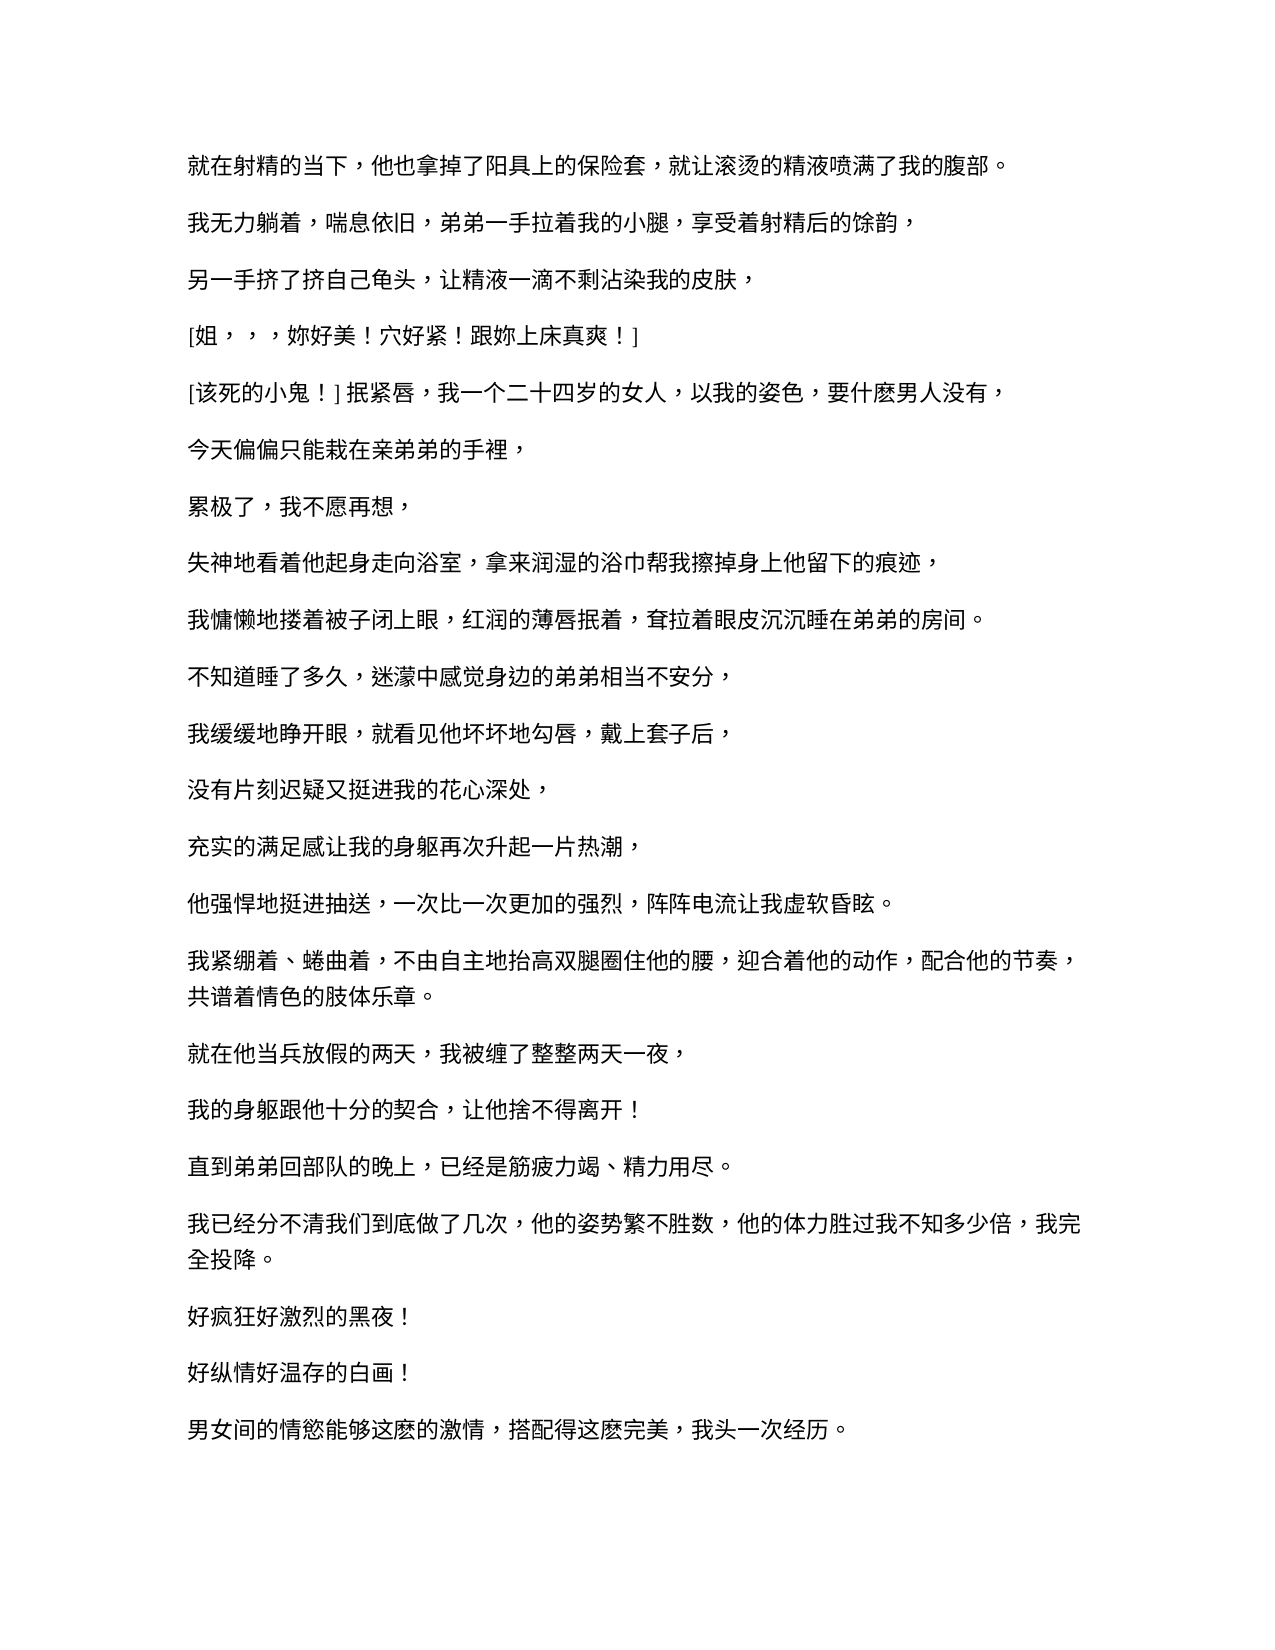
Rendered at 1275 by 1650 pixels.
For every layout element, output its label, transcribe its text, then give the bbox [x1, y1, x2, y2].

text 失神地看着他起身走向浴室，拿来润湿的浴巾帮我擦掉身上他留下的痕迹， [187, 547, 1087, 579]
text [姐，，，妳好美！穴好紧！跟妳上床真爽！] [187, 320, 1087, 352]
text 另一手挤了挤自己龟头，让精液一滴不剩沾染我的皮肤， [187, 263, 1087, 295]
text 我无力躺着，喘息依旧，弟弟一手拉着我的小腿，享受着射精后的馀韵， [187, 207, 1087, 238]
text 我已经分不清我们到底做了几次，他的姿势繁不胜数，他的体力胜过我不知多少倍，我完全投降。 [187, 1208, 1087, 1275]
text 我缓缓地睁开眼，就看见他坏坏地勾唇，戴上套子后， [187, 718, 1087, 749]
text 就在他当兵放假的两天，我被缠了整整两天一夜， [187, 1037, 1087, 1069]
text 直到弟弟回部队的晚上，已经是筋疲力竭、精力用尽。 [187, 1151, 1087, 1182]
text 好疯狂好激烈的黑夜！ [187, 1301, 1087, 1332]
text 我紧绷着、蜷曲着，不由自主地抬高双腿圈住他的腰，迎合着他的动作，配合他的节奏，共谱着情色的肢体乐章。 [187, 945, 1087, 1012]
text 我的身躯跟他十分的契合，让他捨不得离开！ [187, 1094, 1087, 1126]
text [该死的小鬼！] 抿紧唇，我一个二十四岁的女人，以我的姿色，要什麽男人没有， [187, 377, 1087, 408]
text 他强悍地挺进抽送，一次比一次更加的强烈，阵阵电流让我虚软昏眩。 [187, 888, 1087, 919]
text 好纵情好温存的白画！ [187, 1357, 1087, 1388]
text 就在射精的当下，他也拿掉了阳具上的保险套，就让滚烫的精液喷满了我的腹部。 [187, 150, 1087, 181]
text 不知道睡了多久，迷濛中感觉身边的弟弟相当不安分， [187, 661, 1087, 692]
text 男女间的情慾能够这麽的激情，搭配得这麽完美，我头一次经历。 [187, 1414, 1087, 1445]
text 没有片刻迟疑又挺进我的花心深处， [187, 774, 1087, 806]
text 累极了，我不愿再想， [187, 491, 1087, 522]
text 我慵懒地搂着被子闭上眼，红润的薄唇抿着，耷拉着眼皮沉沉睡在弟弟的房间。 [187, 604, 1087, 635]
text 今天偏偏只能栽在亲弟弟的手裡， [187, 434, 1087, 465]
text 充实的满足感让我的身躯再次升起一片热潮， [187, 831, 1087, 862]
